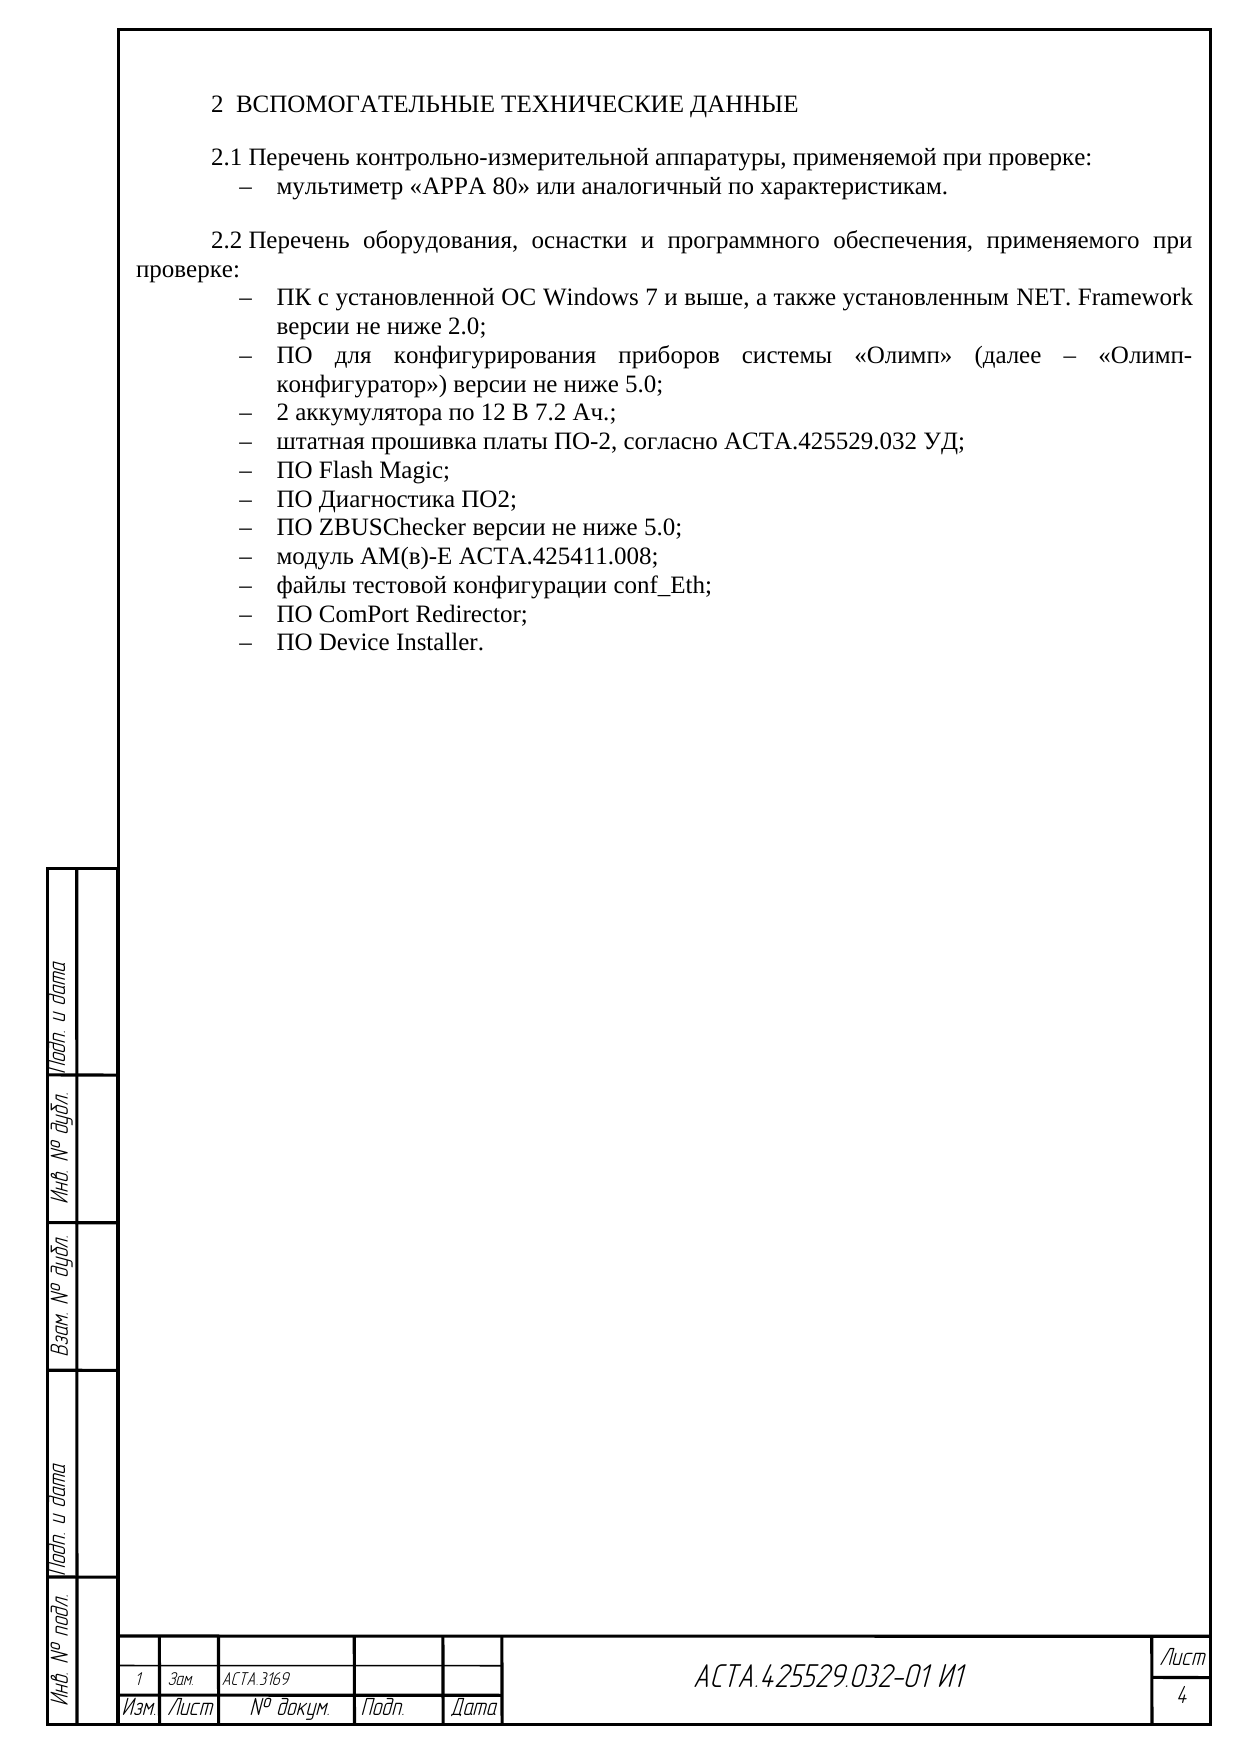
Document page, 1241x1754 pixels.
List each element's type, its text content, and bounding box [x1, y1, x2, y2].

text файлы тестовой конфигурации conf_Eth; [239, 570, 1193, 599]
text ПО Device Installer. [239, 627, 1193, 656]
text ПО для конфигурирования приборов системы «Олимп» (далее – «Олимп-конфигуратор») версии не ниже 5.0; [239, 340, 1193, 397]
text ПК с установленной ОС Windows 7 и выше, а также установленным NET. Framework версии не ниже 2.0; [239, 282, 1193, 340]
text мультиметр «APPA 80» или аналогичный по характеристикам. [239, 171, 1193, 200]
text ПО ComPort Redirector; [239, 599, 1193, 627]
text модуль АМ(в)-Е АСТА.425411.008; [239, 541, 1193, 570]
text ПО ZBUSChecker версии не ниже 5.0; [239, 512, 1193, 541]
text ПО Диагностика ПО2; [239, 484, 1193, 512]
text 2.1 Перечень контрольно-измерительной аппаратуры, применяемой при проверке: [136, 142, 1193, 171]
subtitle ВСПОМОГАТЕЛЬНЫЕ ТЕХНИЧЕСКИЕ ДАННЫЕ [136, 89, 1193, 117]
text штатная прошивка платы ПО-2, согласно АСТА.425529.032 УД; [239, 426, 1193, 455]
text 2.2 Перечень оборудования, оснастки и программного обеспечения, применяемого при проверке: [136, 225, 1193, 282]
text 2 аккумулятора по 12 В 7.2 Ач.; [239, 397, 1193, 426]
text ПО Flash Magic; [239, 455, 1193, 484]
